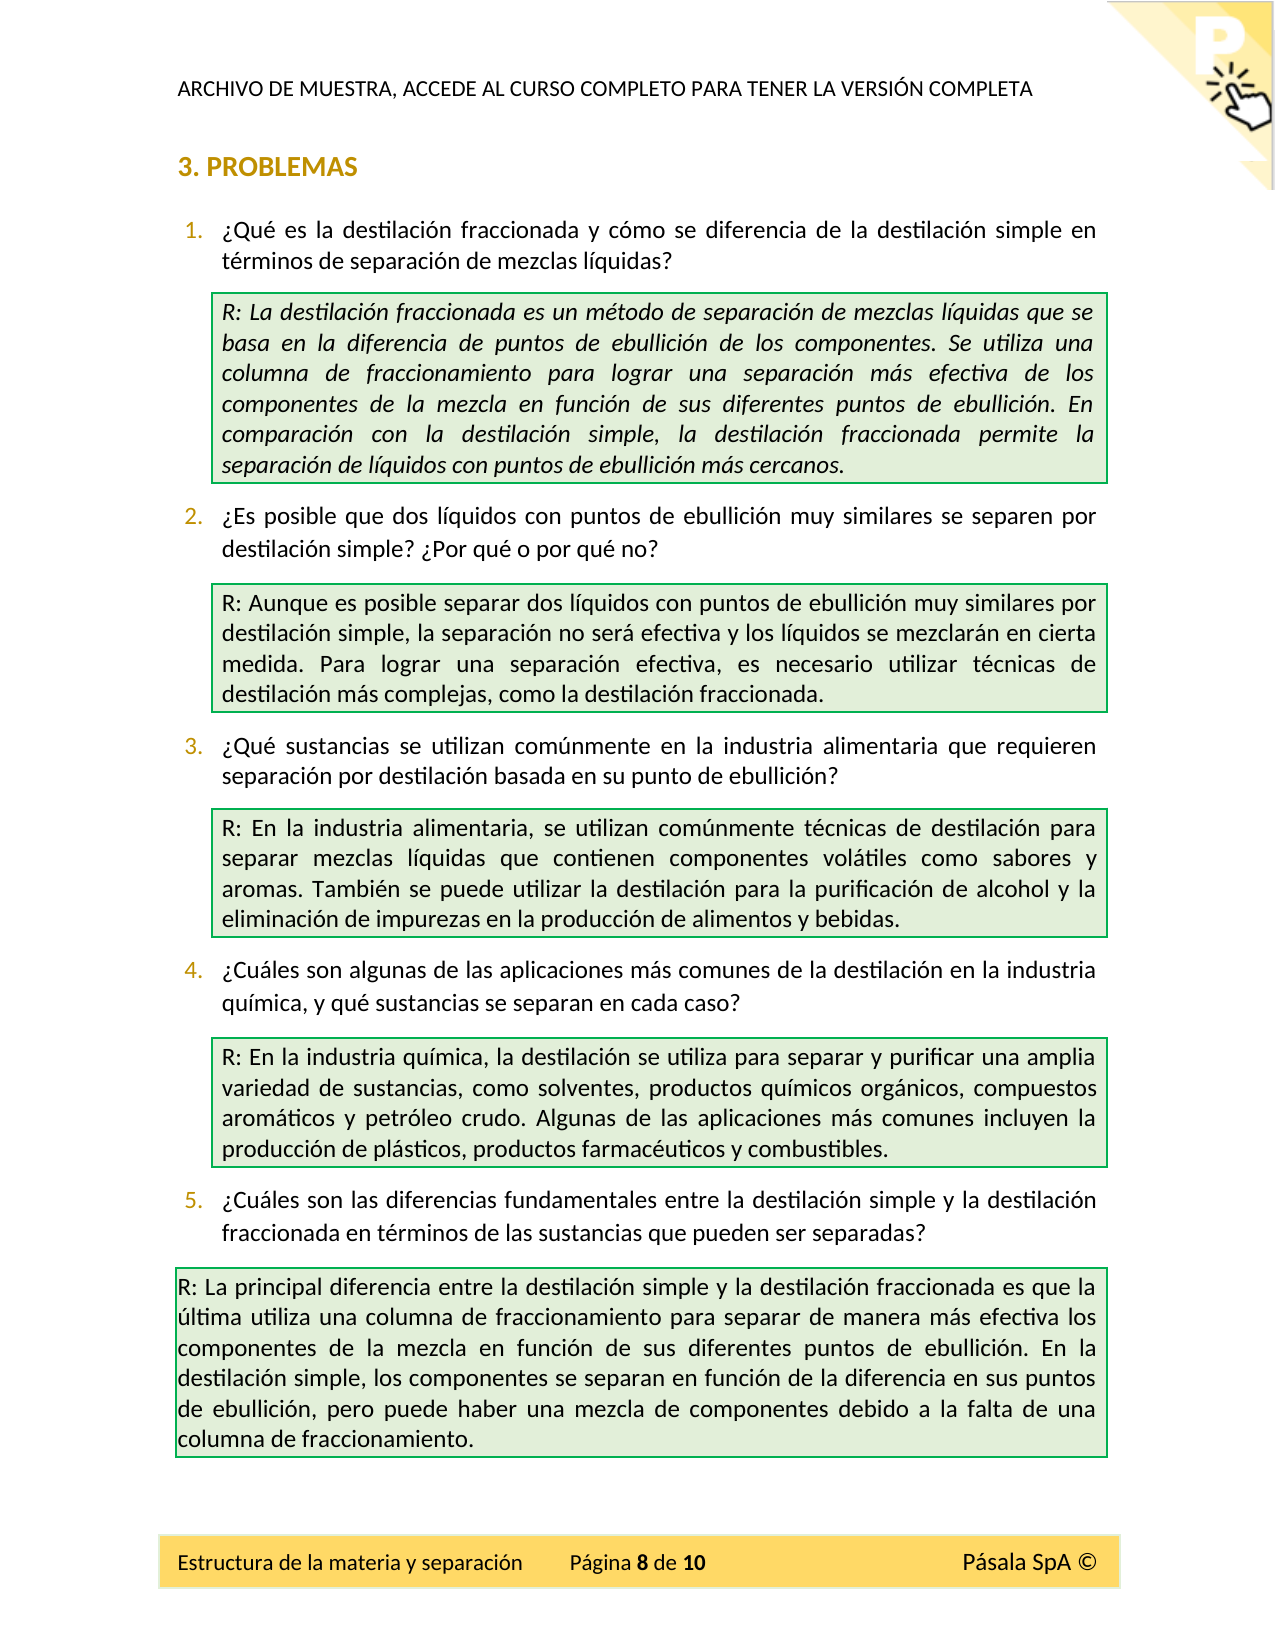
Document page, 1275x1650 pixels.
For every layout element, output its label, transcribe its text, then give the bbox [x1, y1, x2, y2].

text R: La destilación fraccionada es un método de separación de mezclas líquidas que se basa en la diferencia de puntos de ebullición de los componentes. Se utiliza una columna de fraccionamiento para lograr una separación más efectiva de los componentes de la mezcla en función de sus diferentes puntos de ebullición. En comparación con la destilación simple, la destilación fraccionada permite la separación de líquidos con puntos de ebullición más cercanos. [213, 294, 1106, 482]
list ¿Qué sustancias se utilizan comúnmente en la industria alimentaria que requieren separación por destilación basada en su punto de ebullición? [184, 730, 1098, 791]
picture [1107, 1, 1275, 190]
subtitle 3. PROBLEMAS [177, 148, 1098, 183]
list ¿Cuáles son las diferencias fundamentales entre la destilación simple y la destilación fraccionada en términos de las sustancias que pueden ser separadas? [184, 1184, 1098, 1248]
list ¿Es posible que dos líquidos con puntos de ebullición muy similares se separen por destilación simple? ¿Por qué o por qué no? [184, 500, 1098, 564]
text R: En la industria alimentaria, se utilizan comúnmente técnicas de destilación para separar mezclas líquidas que contienen componentes volátiles como sabores y aromas. También se puede utilizar la destilación para la purificación de alcohol y la eliminación de impurezas en la producción de alimentos y bebidas. [213, 810, 1106, 936]
text R: La principal diferencia entre la destilación simple y la destilación fraccionada es que la última utiliza una columna de fraccionamiento para separar de manera más efectiva los componentes de la mezcla en función de sus diferentes puntos de ebullición. En la destilación simple, los componentes se separan en función de la diferencia en sus puntos de ebullición, pero puede haber una mezcla de componentes debido a la falta de una columna de fraccionamiento. [177, 1269, 1106, 1456]
text R: En la industria química, la destilación se utiliza para separar y purificar una amplia variedad de sustancias, como solventes, productos químicos orgánicos, compuestos aromáticos y petróleo crudo. Algunas de las aplicaciones más comunes incluyen la producción de plásticos, productos farmacéuticos y combustibles. [213, 1039, 1106, 1166]
list ¿Qué es la destilación fraccionada y cómo se diferencia de la destilación simple en términos de separación de mezclas líquidas? [184, 214, 1098, 276]
list ¿Cuáles son algunas de las aplicaciones más comunes de la destilación en la industria química, y qué sustancias se separan en cada caso? [184, 955, 1098, 1018]
text R: Aunque es posible separar dos líquidos con puntos de ebullición muy similares por destilación simple, la separación no será efectiva y los líquidos se mezclarán en cierta medida. Para lograr una separación efectiva, es necesario utilizar técnicas de destilación más complejas, como la destilación fraccionada. [213, 585, 1106, 711]
